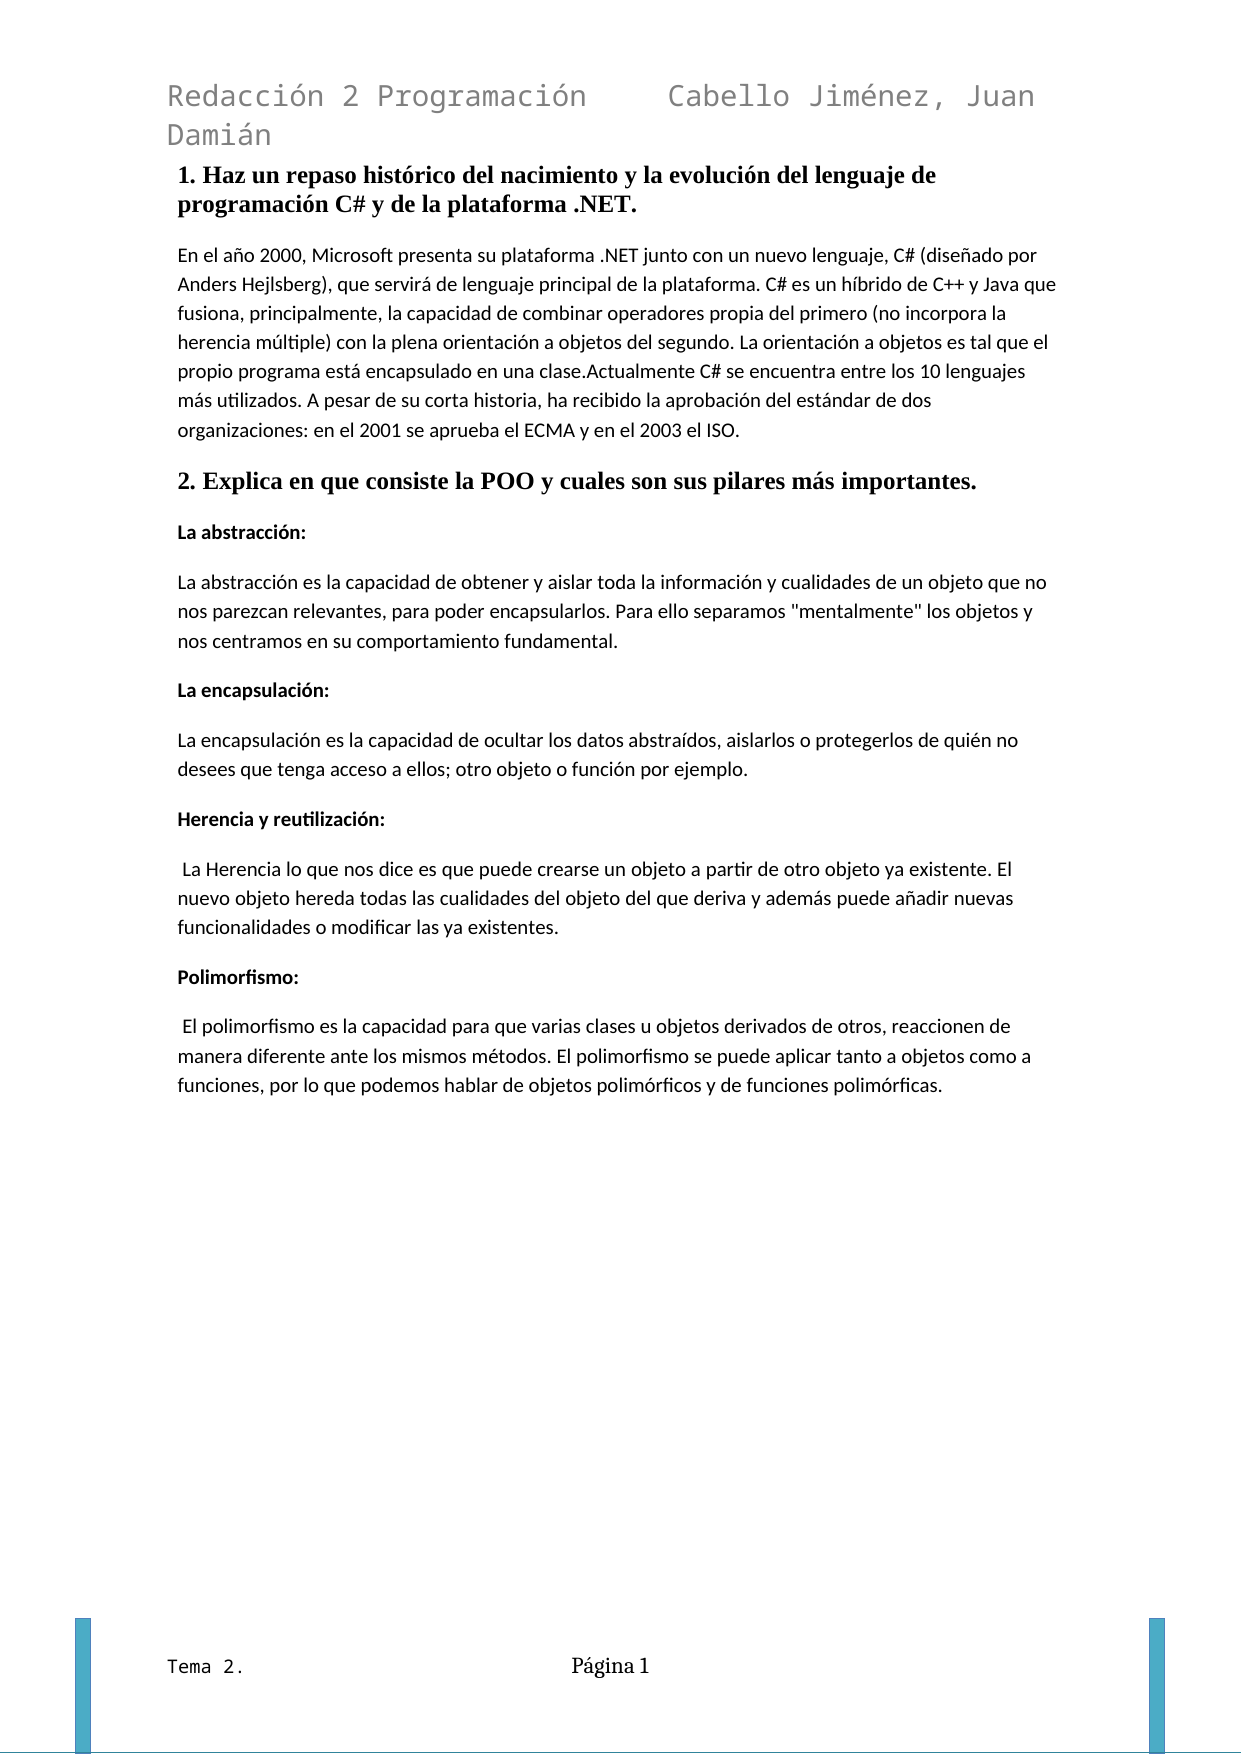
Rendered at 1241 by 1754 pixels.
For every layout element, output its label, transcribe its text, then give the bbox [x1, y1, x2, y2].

subtitle Herencia y reutilización: [177, 806, 1064, 831]
subtitle Explica en que consiste la POO y cuales son sus pilares más importantes. [177, 466, 1073, 495]
text La Herencia lo que nos dice es que puede crearse un objeto a partir de otro objeto ya existente. El nuevo objeto hereda todas las cualidades del objeto del que deriva y además puede añadir nuevas funcionalidades o modificar las ya existentes. [177, 856, 1015, 940]
text En el año 2000, Microsoft presenta su plataforma .NET junto con un nuevo lenguaje, C# (diseñado por Anders Hejlsberg), que servirá de lenguaje principal de la plataforma. C# es un híbrido de C++ y Java que fusiona, principalmente, la capacidad de combinar operadores propia del primero (no incorpora la herencia múltiple) con la plena orientación a objetos del segundo. La orientación a objetos es tal que el propio programa está encapsulado en una clase.Actualmente C# se encuentra entre los 10 lenguajes más utilizados. A pesar de su corta historia, ha recibido la aprobación del estándar de dos organizaciones: en el 2001 se aprueba el ECMA y en el 2003 el ISO. [177, 242, 1064, 442]
subtitle Polimorfismo: [177, 964, 1064, 989]
text El polimorfismo es la capacidad para que varias clases u objetos derivados de otros, reaccionen de manera diferente ante los mismos métodos. El polimorfismo se puede aplicar tanto a objetos como a funciones, por lo que podemos hablar de objetos polimórficos y de funciones polimórficas. [177, 1014, 1039, 1097]
subtitle La abstracción: [177, 519, 1064, 545]
text La encapsulación es la capacidad de ocultar los datos abstraídos, aislarlos o protegerlos de quién no desees que tenga acceso a ellos; otro objeto o función por ejemplo. [177, 727, 1064, 782]
subtitle Haz un repaso histórico del nacimiento y la evolución del lenguaje de programación C# y de la plataforma .NET. [177, 160, 941, 217]
text La abstracción es la capacidad de obtener y aislar toda la información y cualidades de un objeto que no nos parezcan relevantes, para poder encapsularlos. Para ello separamos "mentalmente" los objetos y nos centramos en su comportamiento fundamental. [177, 569, 1054, 653]
subtitle La encapsulación: [177, 677, 1064, 703]
